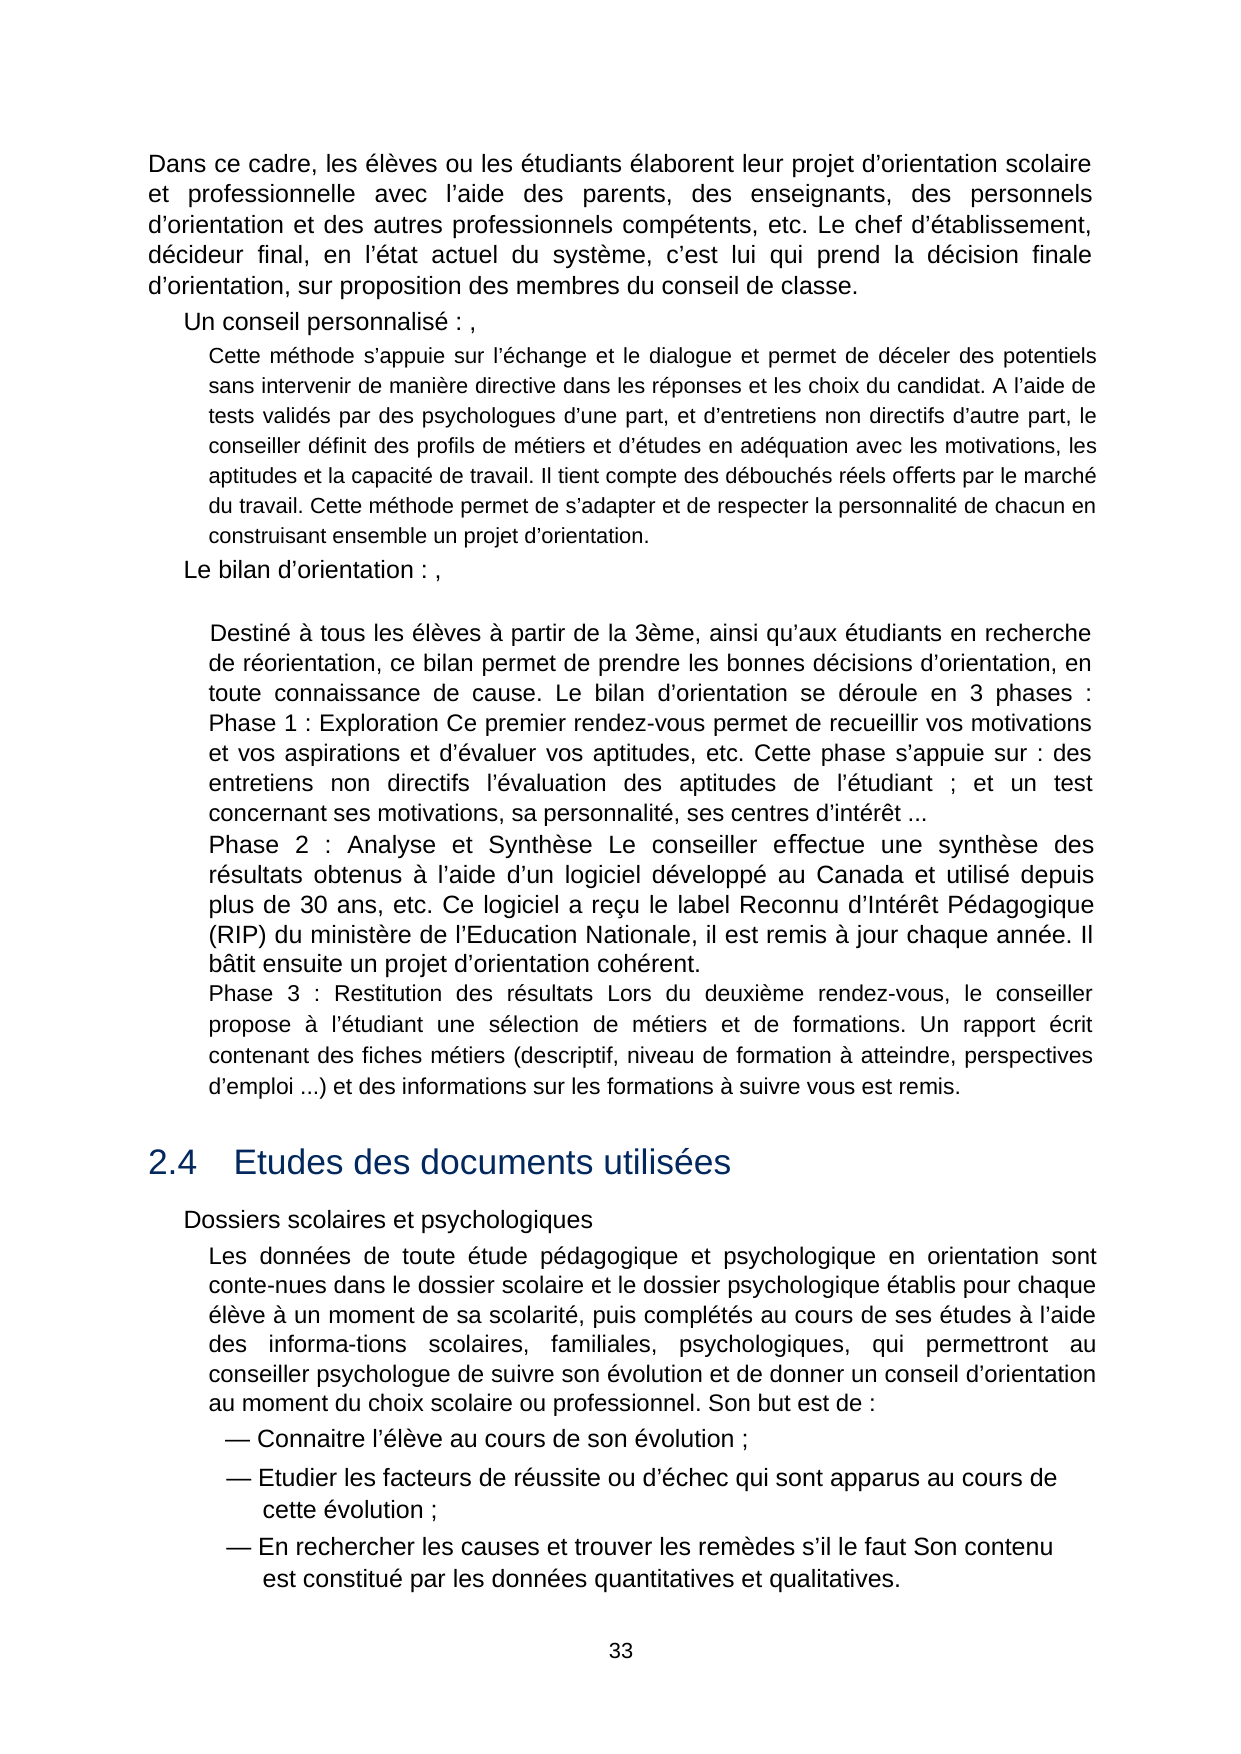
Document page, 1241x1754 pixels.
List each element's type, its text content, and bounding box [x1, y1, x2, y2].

text Phase 2 : Analyse et Synthèse Le conseiller eﬀectue une synthèse des résultats obtenus à l’aide d’un logiciel développé au Canada et utilisé depuis plus de 30 ans, etc. Ce logiciel a reçu le label Reconnu d’Intérêt Pédagogique (RIP) du ministère de l’Education Nationale, il est remis à jour chaque année. Il bâtit ensuite un projet d’orientation cohérent. [208, 830, 1096, 978]
text — Connaitre l’élève au cours de son évolution ; [225, 1424, 1098, 1453]
text Dossiers scolaires et psychologiques [183, 1206, 1098, 1234]
text Destiné à tous les élèves à partir de la 3ème, ainsi qu’aux étudiants en recherche de réorientation, ce bilan permet de prendre les bonnes décisions d’orientation, en toute connaissance de cause. Le bilan d’orientation se déroule en 3 phases : Phase 1 : Exploration Ce premier rendez-vous permet de recueillir vos motivations et vos aspirations et d’évaluer vos aptitudes, etc. Cette phase s’appuie sur : des entretiens non directifs l’évaluation des aptitudes de l’étudiant ; et un test concernant ses motivations, sa personnalité, ses centres d’intérêt ... [208, 619, 1094, 827]
text — Etudier les facteurs de réussite ou d’échec qui sont apparus au cours de cette évolution ; [226, 1463, 1094, 1524]
text Les données de toute étude pédagogique et psychologique en orientation sont conte-nues dans le dossier scolaire et le dossier psychologique établis pour chaque élève à un moment de sa scolarité, puis complétés au cours de ses études à l’aide des informa-tions scolaires, familiales, psychologiques, qui permettront au conseiller psychologue de suivre son évolution et de donner un conseil d’orientation au moment du choix scolaire ou professionnel. Son but est de : [208, 1242, 1098, 1417]
text Dans ce cadre, les élèves ou les étudiants élaborent leur projet d’orientation scolaire et professionnelle avec l’aide des parents, des enseignants, des personnels d’orientation et des autres professionnels compétents, etc. Le chef d’établissement, décideur final, en l’état actuel du système, c’est lui qui prend la décision finale d’orientation, sur proposition des membres du conseil de classe. [148, 149, 1094, 299]
text 2.4 Etudes des documents utilisées [148, 1141, 1098, 1182]
text — En rechercher les causes et trouver les remèdes s’il le faut Son contenu est constitué par les données quantitatives et qualitatives. [226, 1531, 1094, 1593]
text Un conseil personnalisé : , [183, 307, 1098, 336]
text 33 [148, 1638, 1094, 1663]
text Phase 3 : Restitution des résultats Lors du deuxième rendez-vous, le conseiller propose à l’étudiant une sélection de métiers et de formations. Un rapport écrit contenant des fiches métiers (descriptif, niveau de formation à atteindre, perspectives d’emploi ...) et des informations sur les formations à suivre vous est remis. [208, 979, 1094, 1099]
text Cette méthode s’appuie sur l’échange et le dialogue et permet de déceler des potentiels sans intervenir de manière directive dans les réponses et les choix du candidat. A l’aide de tests validés par des psychologues d’une part, et d’entretiens non directifs d’autre part, le conseiller définit des profils de métiers et d’études en adéquation avec les motivations, les aptitudes et la capacité de travail. Il tient compte des débouchés réels oﬀerts par le marché du travail. Cette méthode permet de s’adapter et de respecter la personnalité de chacun en construisant ensemble un projet d’orientation. [208, 343, 1098, 548]
text Le bilan d’orientation : , [183, 555, 1098, 584]
